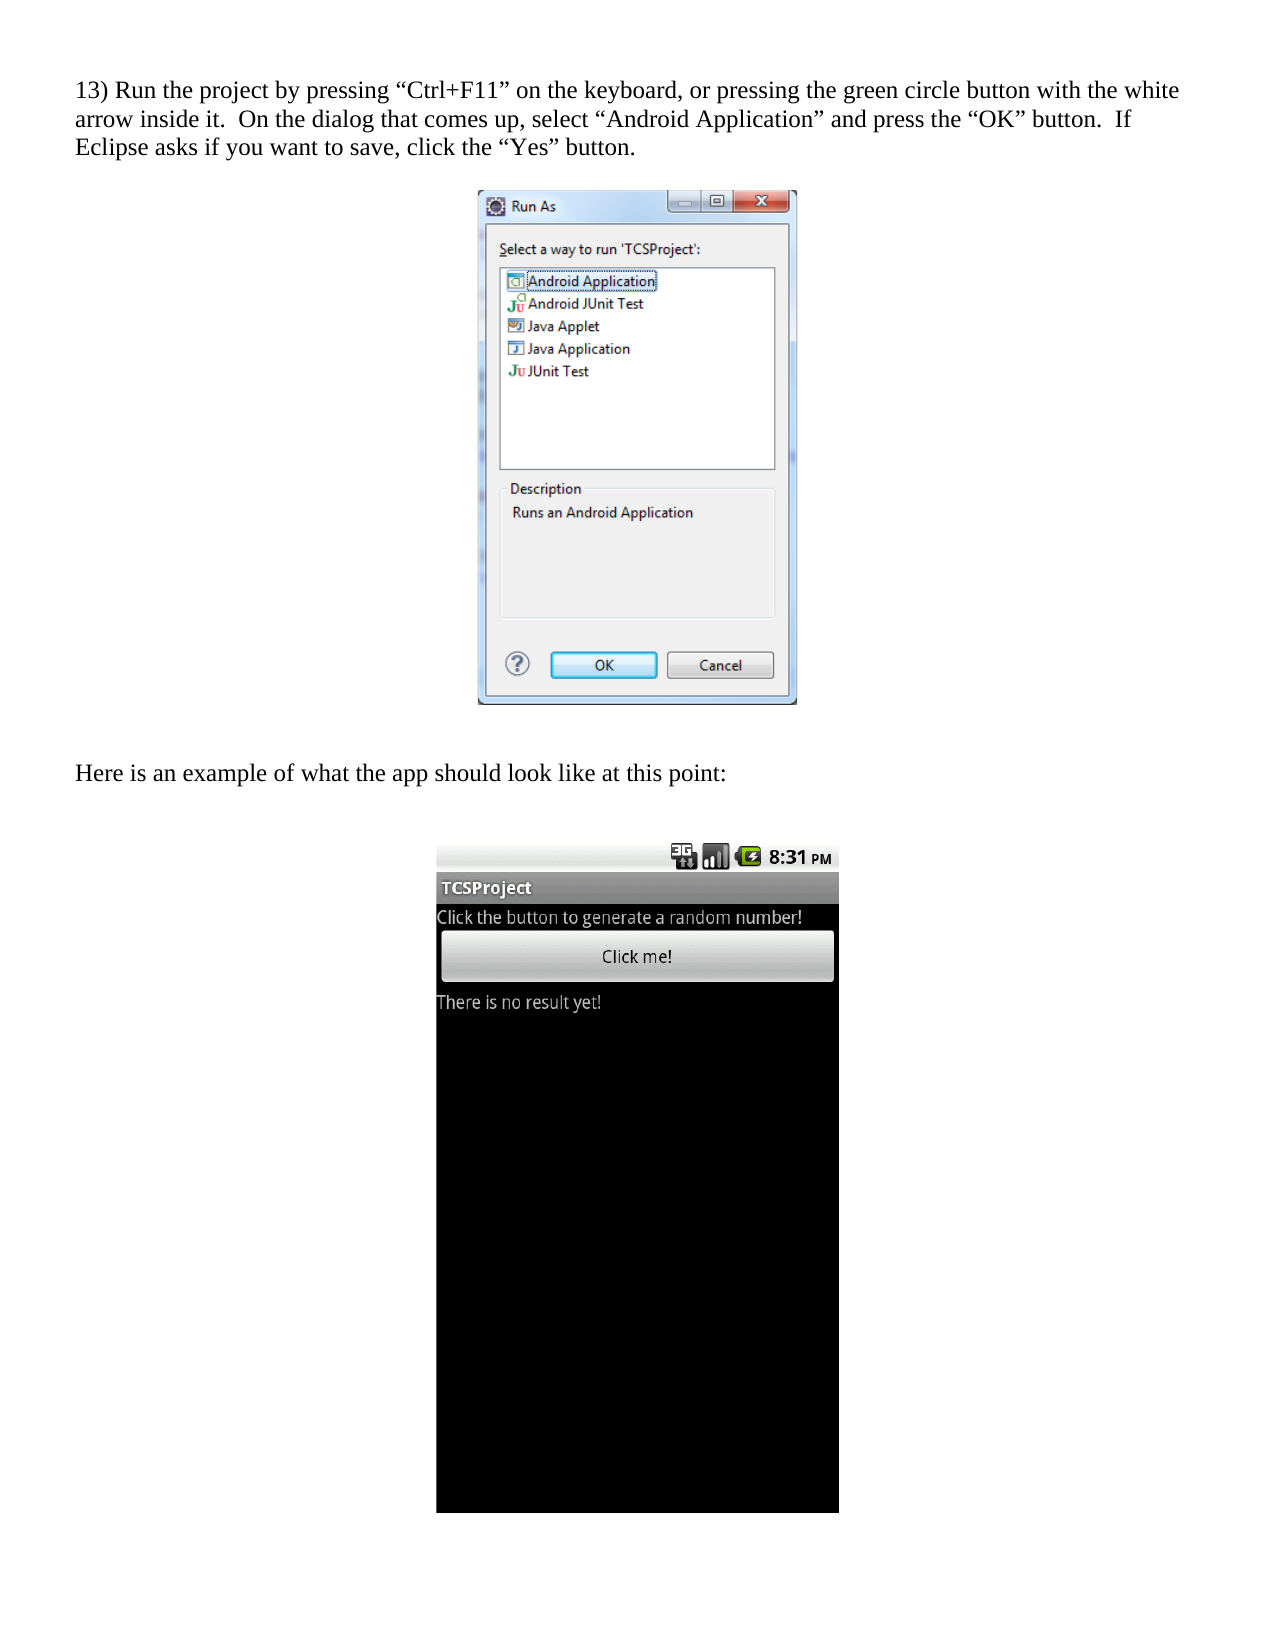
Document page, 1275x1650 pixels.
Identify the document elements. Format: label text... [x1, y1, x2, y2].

text Here is an example of what the app should look like at this point: [75, 758, 1200, 787]
picture [477, 190, 798, 705]
picture [436, 841, 839, 1513]
text 13) Run the project by pressing “Ctrl+F11” on the keyboard, or pressing the green circle button with the white arrow inside it. On the dialog that comes up, select “Android Application” and press the “OK” button. If Eclipse asks if you want to save, click the “Yes” button. [75, 75, 1200, 161]
